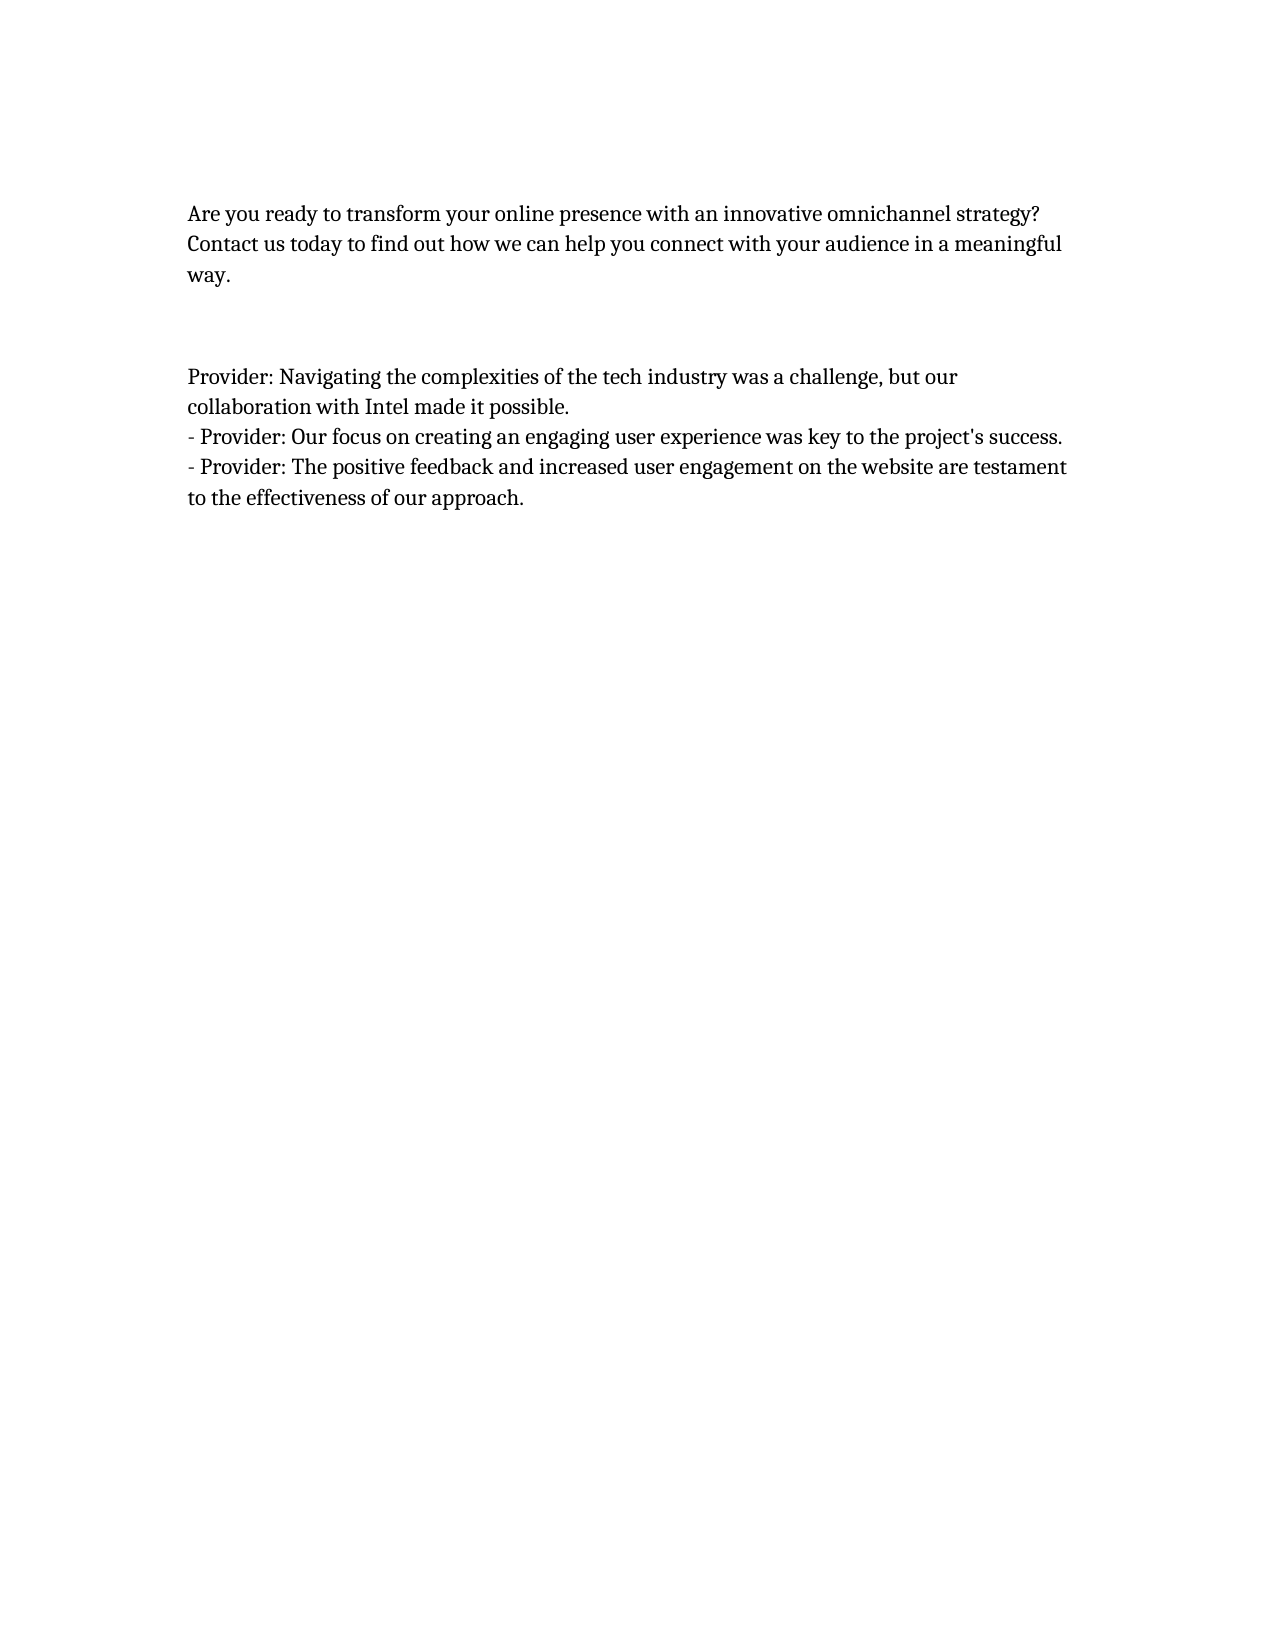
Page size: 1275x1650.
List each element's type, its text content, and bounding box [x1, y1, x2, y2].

text Provider: Navigating the complexities of the tech industry was a challenge, but our collaboration with Intel made it possible. - Provider: Our focus on creating an engaging user experience was key to the project's success. - Provider: The positive feedback and increased user engagement on the website are testament to the effectiveness of our approach. [187, 363, 1087, 511]
text Are you ready to transform your online presence with an innovative omnichannel strategy? Contact us today to find out how we can help you connect with your audience in a meaningful way. [187, 201, 1087, 288]
